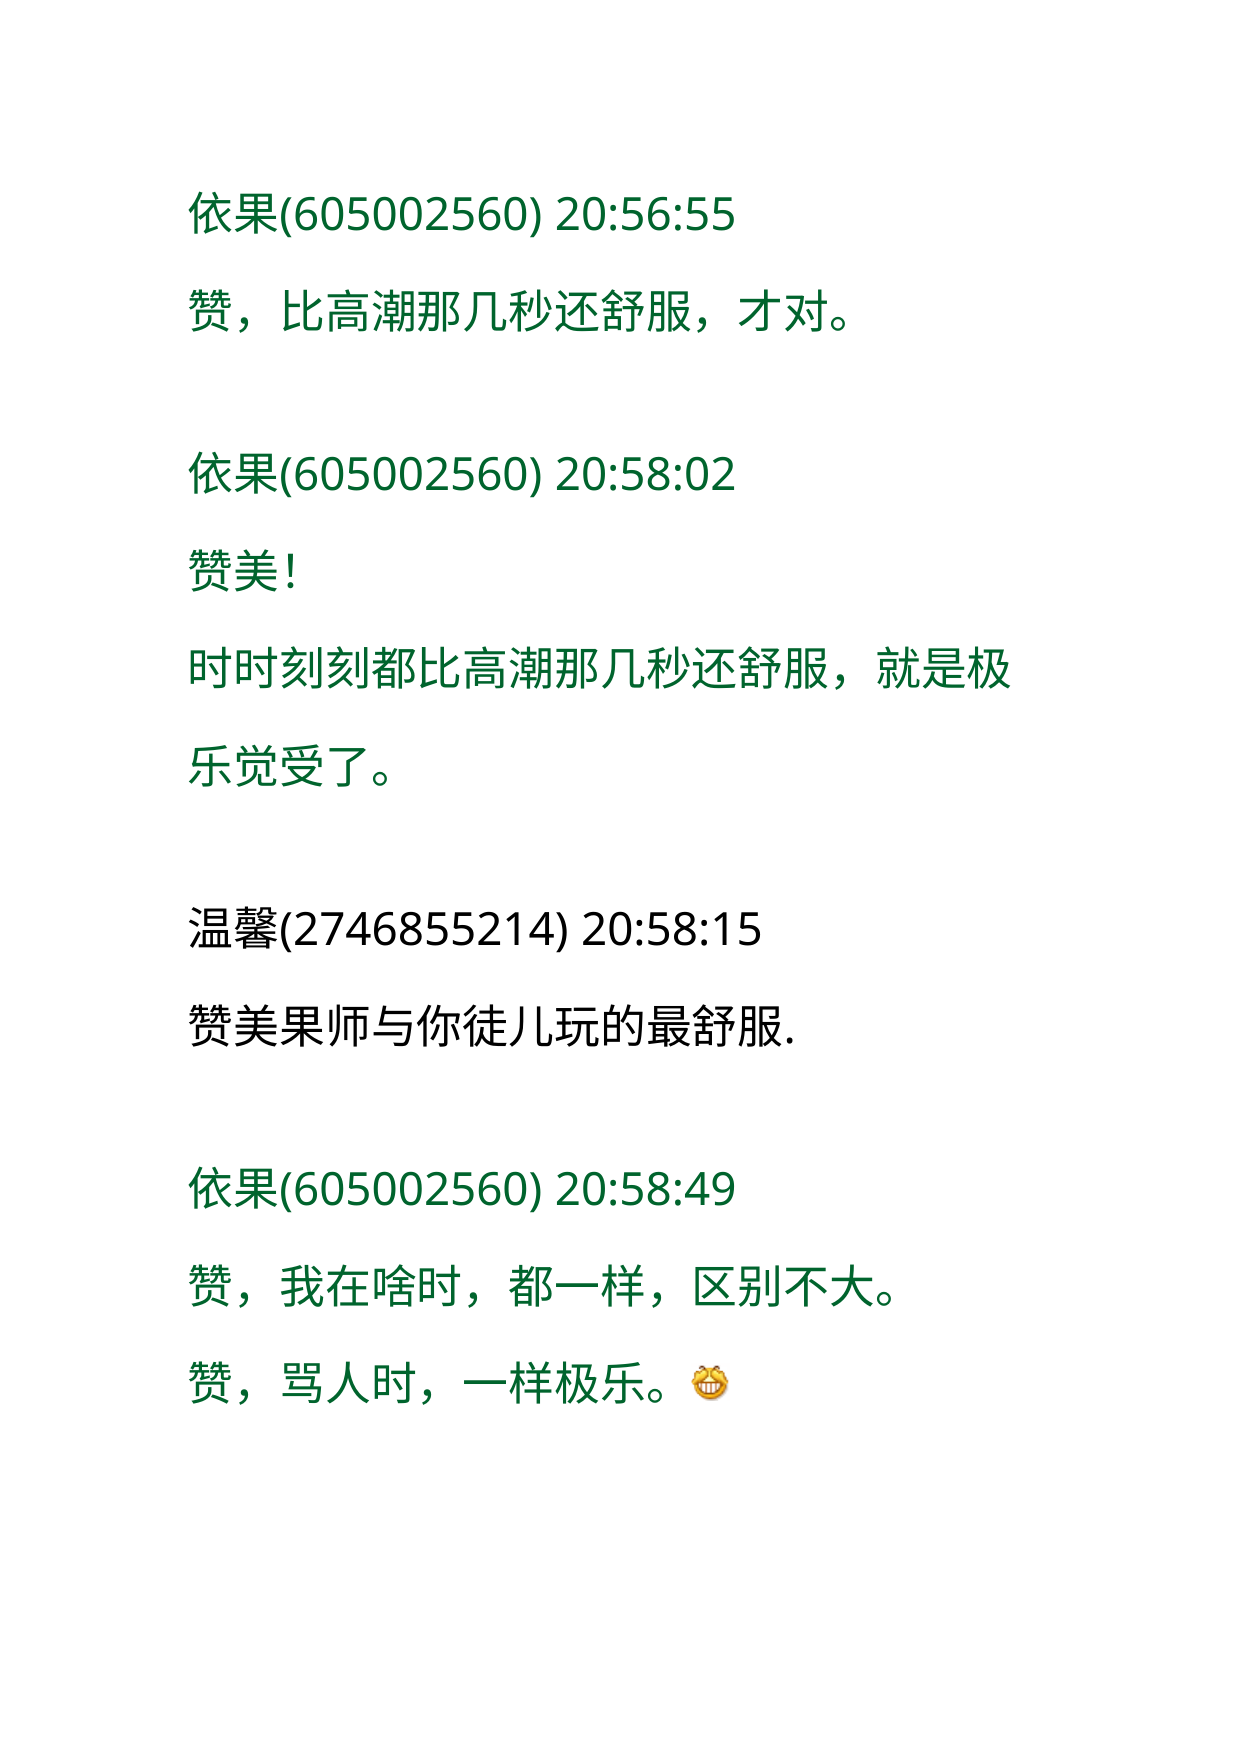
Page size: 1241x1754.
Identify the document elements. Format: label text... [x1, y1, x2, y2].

text 依果(605002560) 20:56:55 赞，比高潮那几秒还舒服，才对。 依果(605002560) 20:58:02 赞美！ 时时刻刻都比高潮那几秒还舒服，就是极乐觉受了。 温馨(2746855214) 20:58:15 赞美果师与你徒儿玩的最舒服. 依果(605002560) 20:58:49 赞，我在啥时，都一样，区别不大。 赞，骂人时，一样极乐。 [187, 162, 1053, 1429]
picture [691, 1363, 730, 1401]
